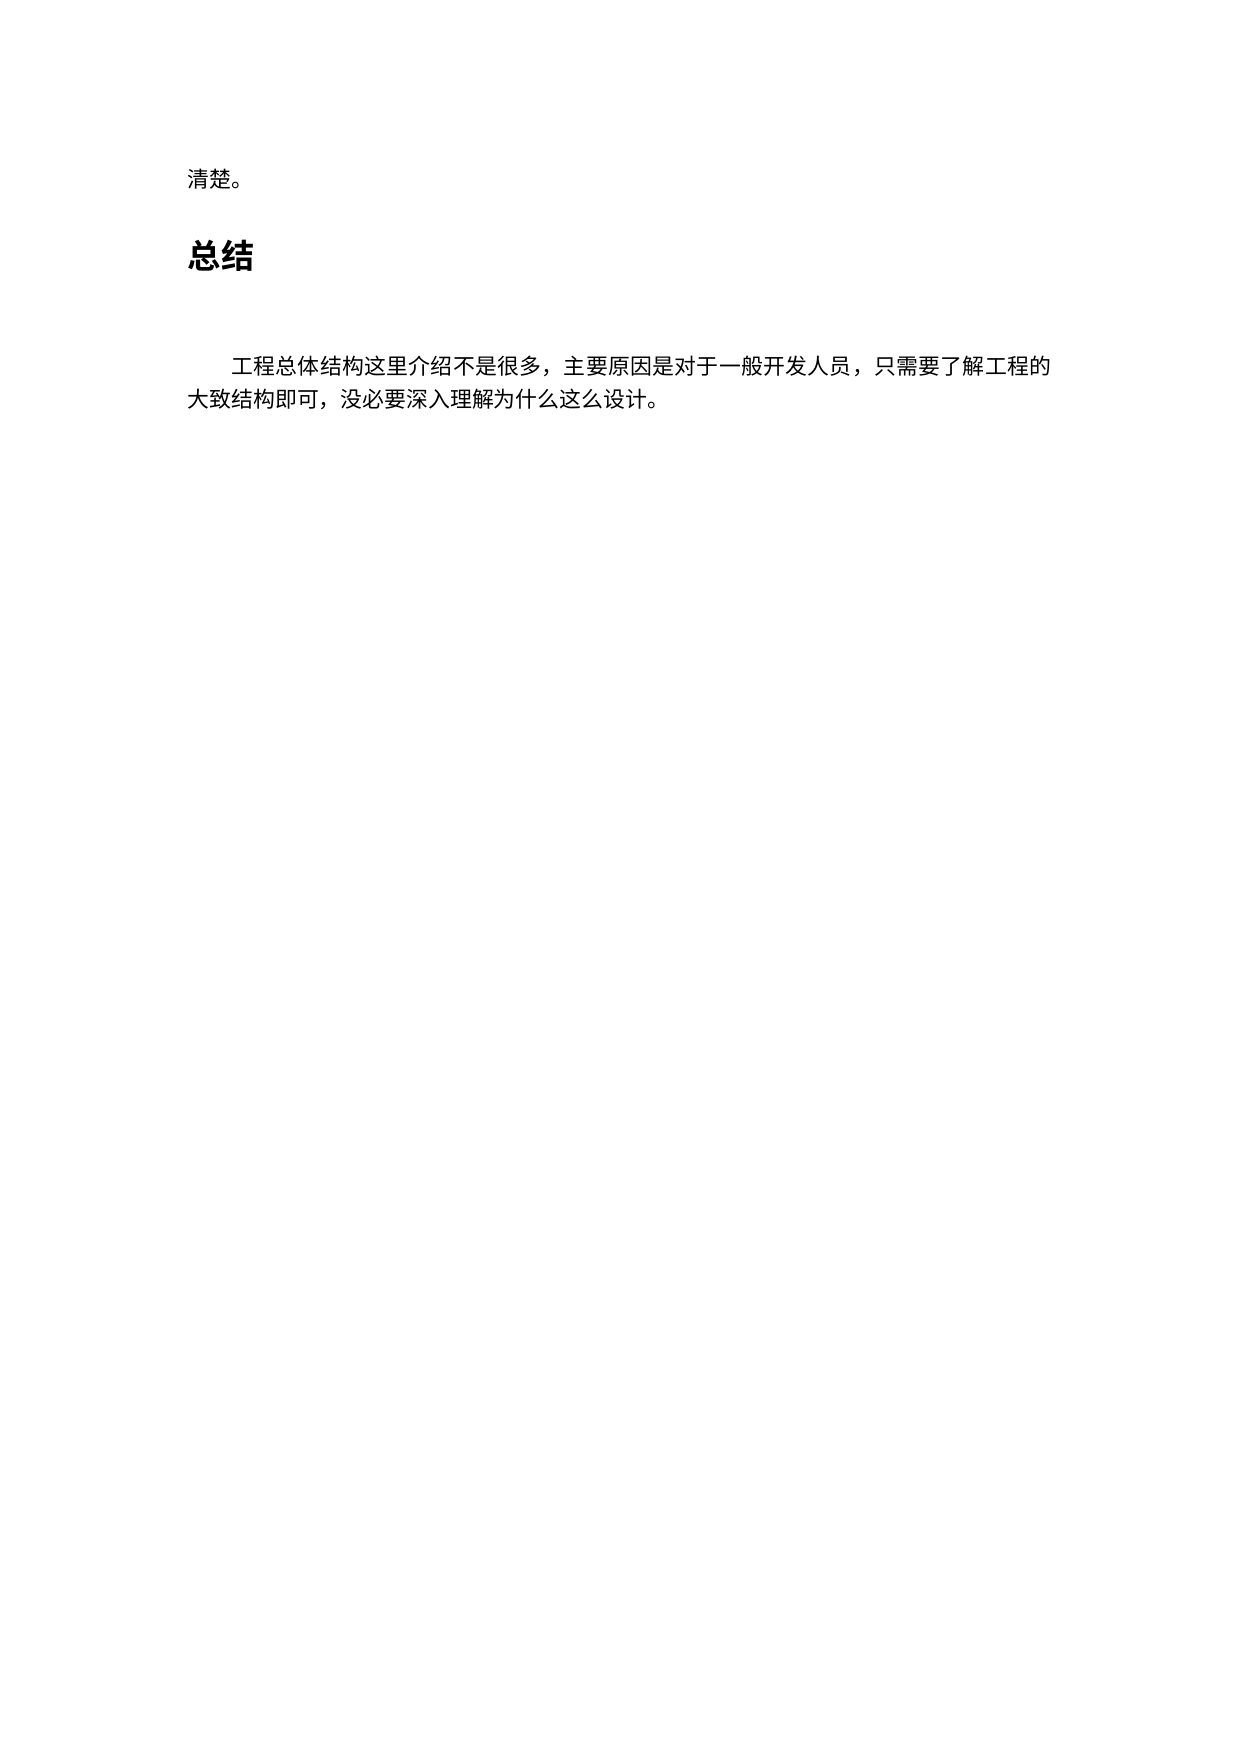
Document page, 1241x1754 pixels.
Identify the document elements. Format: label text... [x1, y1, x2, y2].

text 工程总体结构这里介绍不是很多，主要原因是对于一般开发人员，只需要了解工程的大致结构即可，没必要深入理解为什么这么设计。 [187, 349, 1053, 414]
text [187, 162, 1053, 194]
subtitle 总结 [187, 222, 1053, 287]
